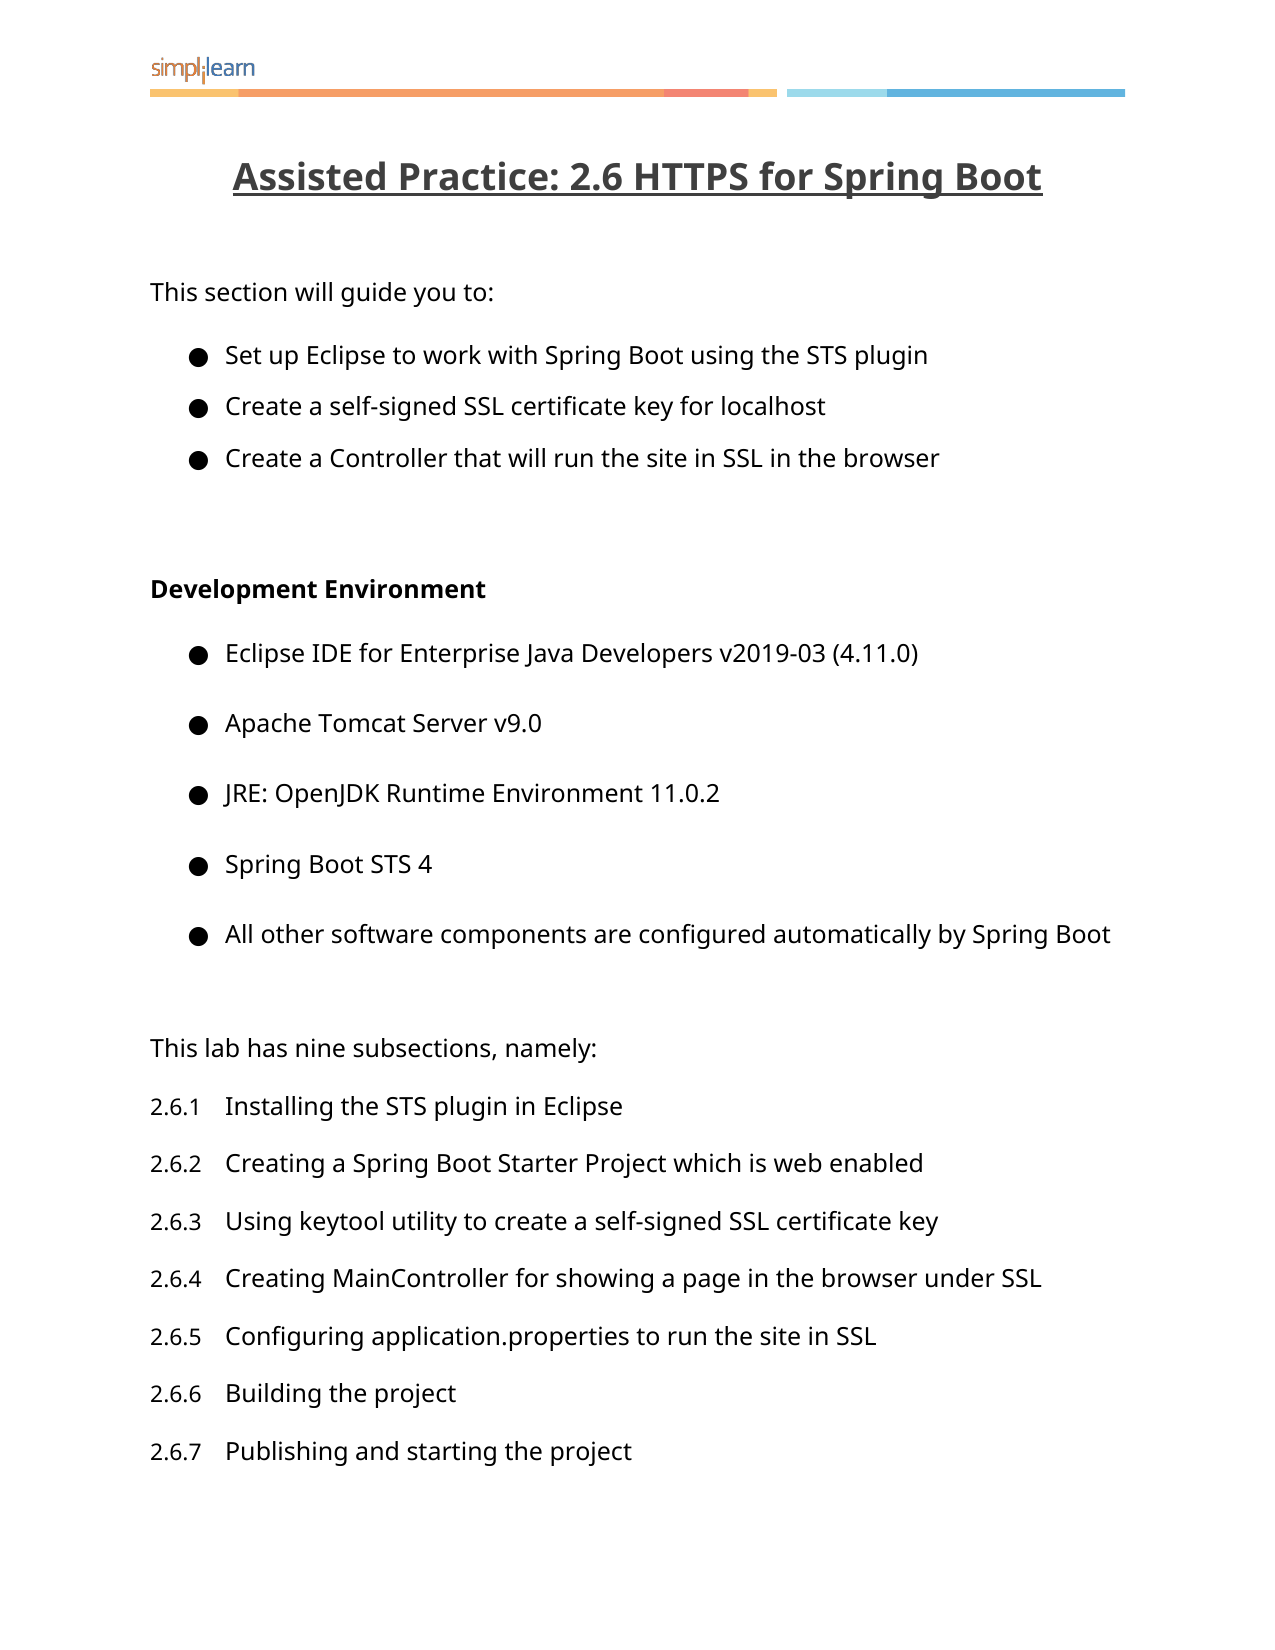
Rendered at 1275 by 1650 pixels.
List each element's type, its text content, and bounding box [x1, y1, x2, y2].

list Creating MainController for showing a page in the browser under SSL [150, 1261, 1125, 1295]
list Creating a Spring Boot Starter Project which is web enabled [150, 1146, 1125, 1180]
list Eclipse IDE for Enterprise Java Developers v2019-03 (4.11.0) [187, 625, 1125, 676]
text Development Environment [150, 572, 1125, 606]
picture [150, 52, 1125, 97]
text Assisted Practice: 2.6 HTTPS for Spring Boot [150, 150, 1125, 201]
list Configuring application.properties to run the site in SSL [150, 1318, 1125, 1353]
list Create a self-signed SSL certificate key for localhost [187, 379, 1125, 430]
text This section will guide you to: [150, 274, 1125, 308]
list Spring Boot STS 4 [187, 836, 1125, 887]
list Apache Tomcat Server v9.0 [187, 695, 1125, 747]
list Using keytool utility to create a self-signed SSL certificate key [150, 1203, 1125, 1237]
list Publishing and starting the project [150, 1434, 1125, 1468]
list Building the project [150, 1376, 1125, 1410]
list Create a Controller that will run the site in SSL in the browser [187, 430, 1125, 481]
list Set up Eclipse to work with Spring Boot using the STS plugin [187, 328, 1125, 379]
list Installing the STS plugin in Eclipse [150, 1088, 1125, 1122]
list All other software components are configured automatically by Spring Boot [187, 907, 1125, 958]
text This lab has nine subsections, namely: [150, 1031, 1125, 1064]
list JRE: OpenJDK Runtime Environment 11.0.2 [187, 766, 1125, 817]
